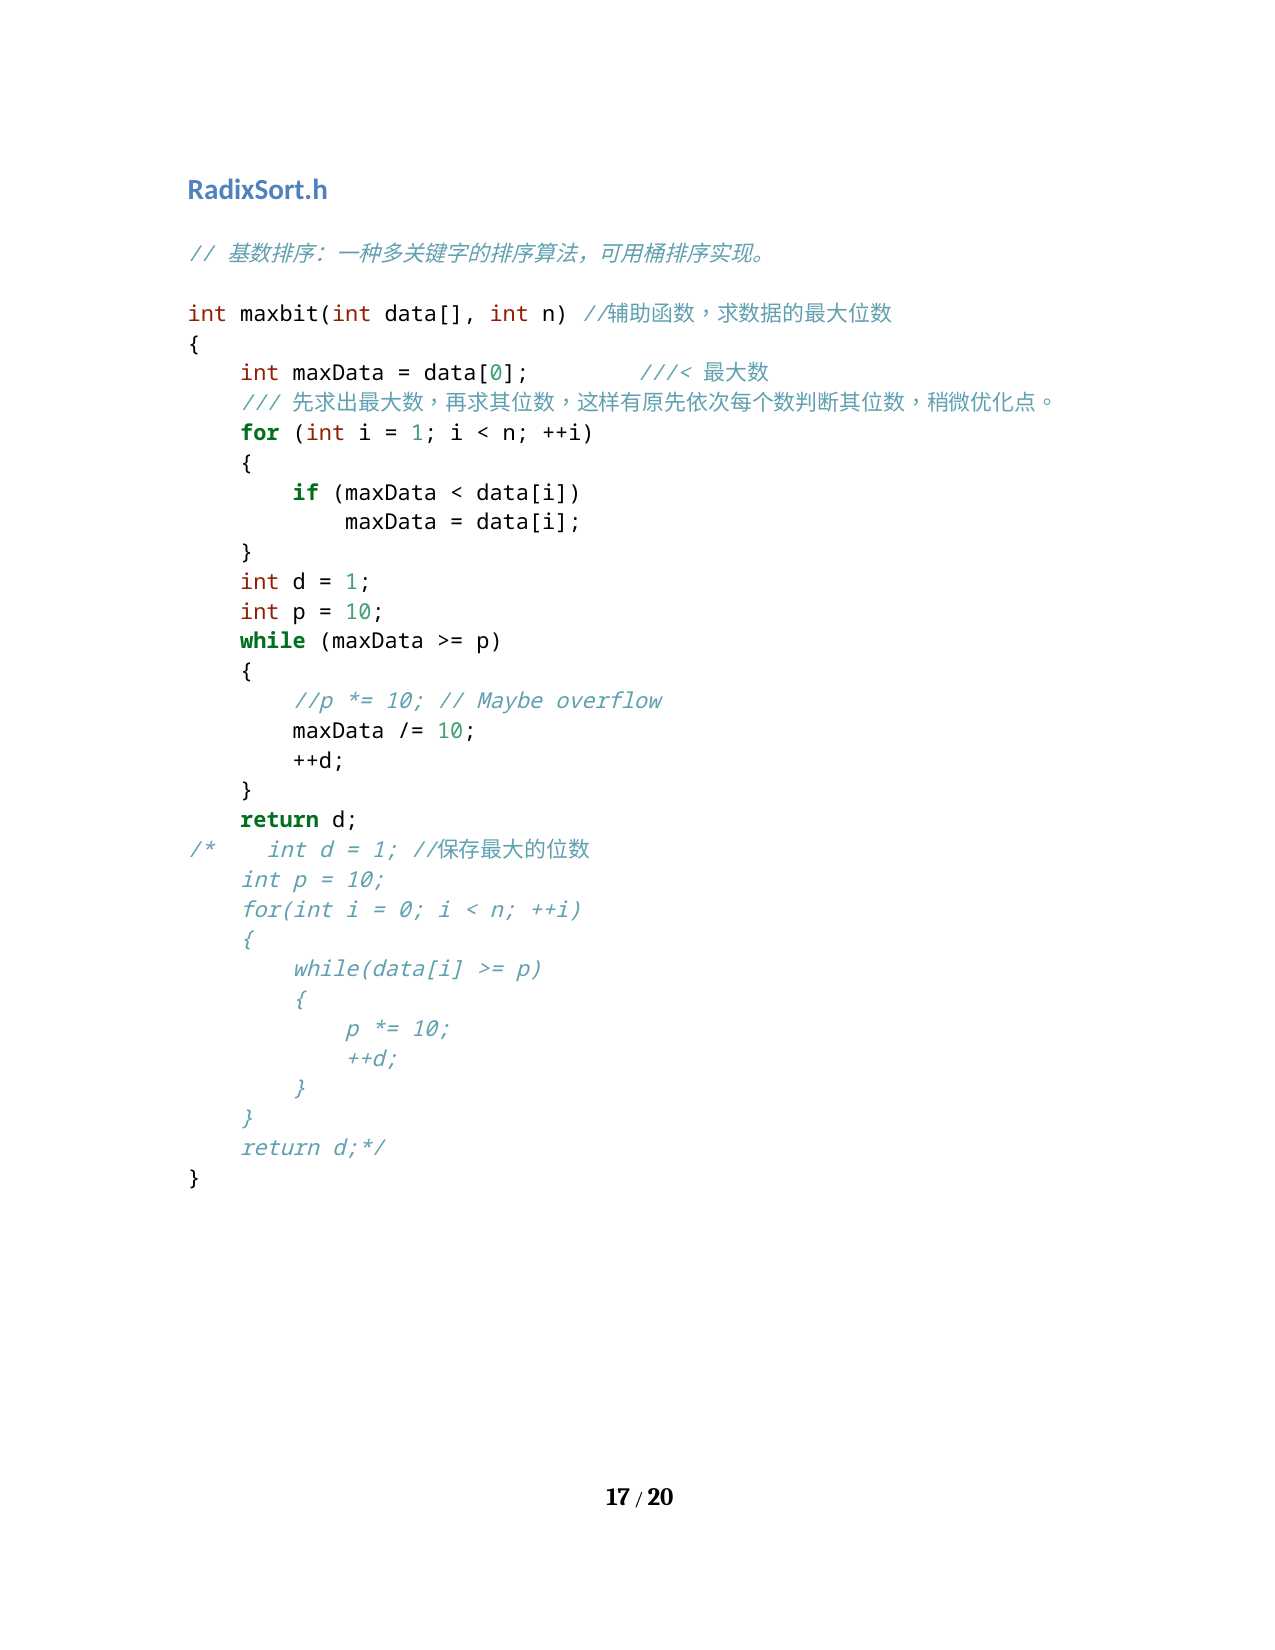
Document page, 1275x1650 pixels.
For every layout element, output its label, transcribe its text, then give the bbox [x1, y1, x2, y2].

text // 基数排序：一种多关键字的排序算法，可用桶排序实现。 int maxbit(int data[], int n) //辅助函数，求数据的最大位数 { int maxData = data[0]; ///< 最大数 /// 先求出最大数，再求其位数，这样有原先依次每个数判断其位数，稍微优化点。 for (int i = 1; i < n; ++i) { if (maxData < data[i]) maxData = data[i]; } int d = 1; int p = 10; while (maxData >= p) { //p *= 10; // Maybe overflow maxData /= 10; ++d; } return d; /* int d = 1; //保存最大的位数 int p = 10; for(int i = 0; i < n; ++i) { while(data[i] >= p) { p *= 10; ++d; } } return d;*/ } [187, 206, 1087, 1192]
text RadixSort.h [187, 171, 1087, 206]
